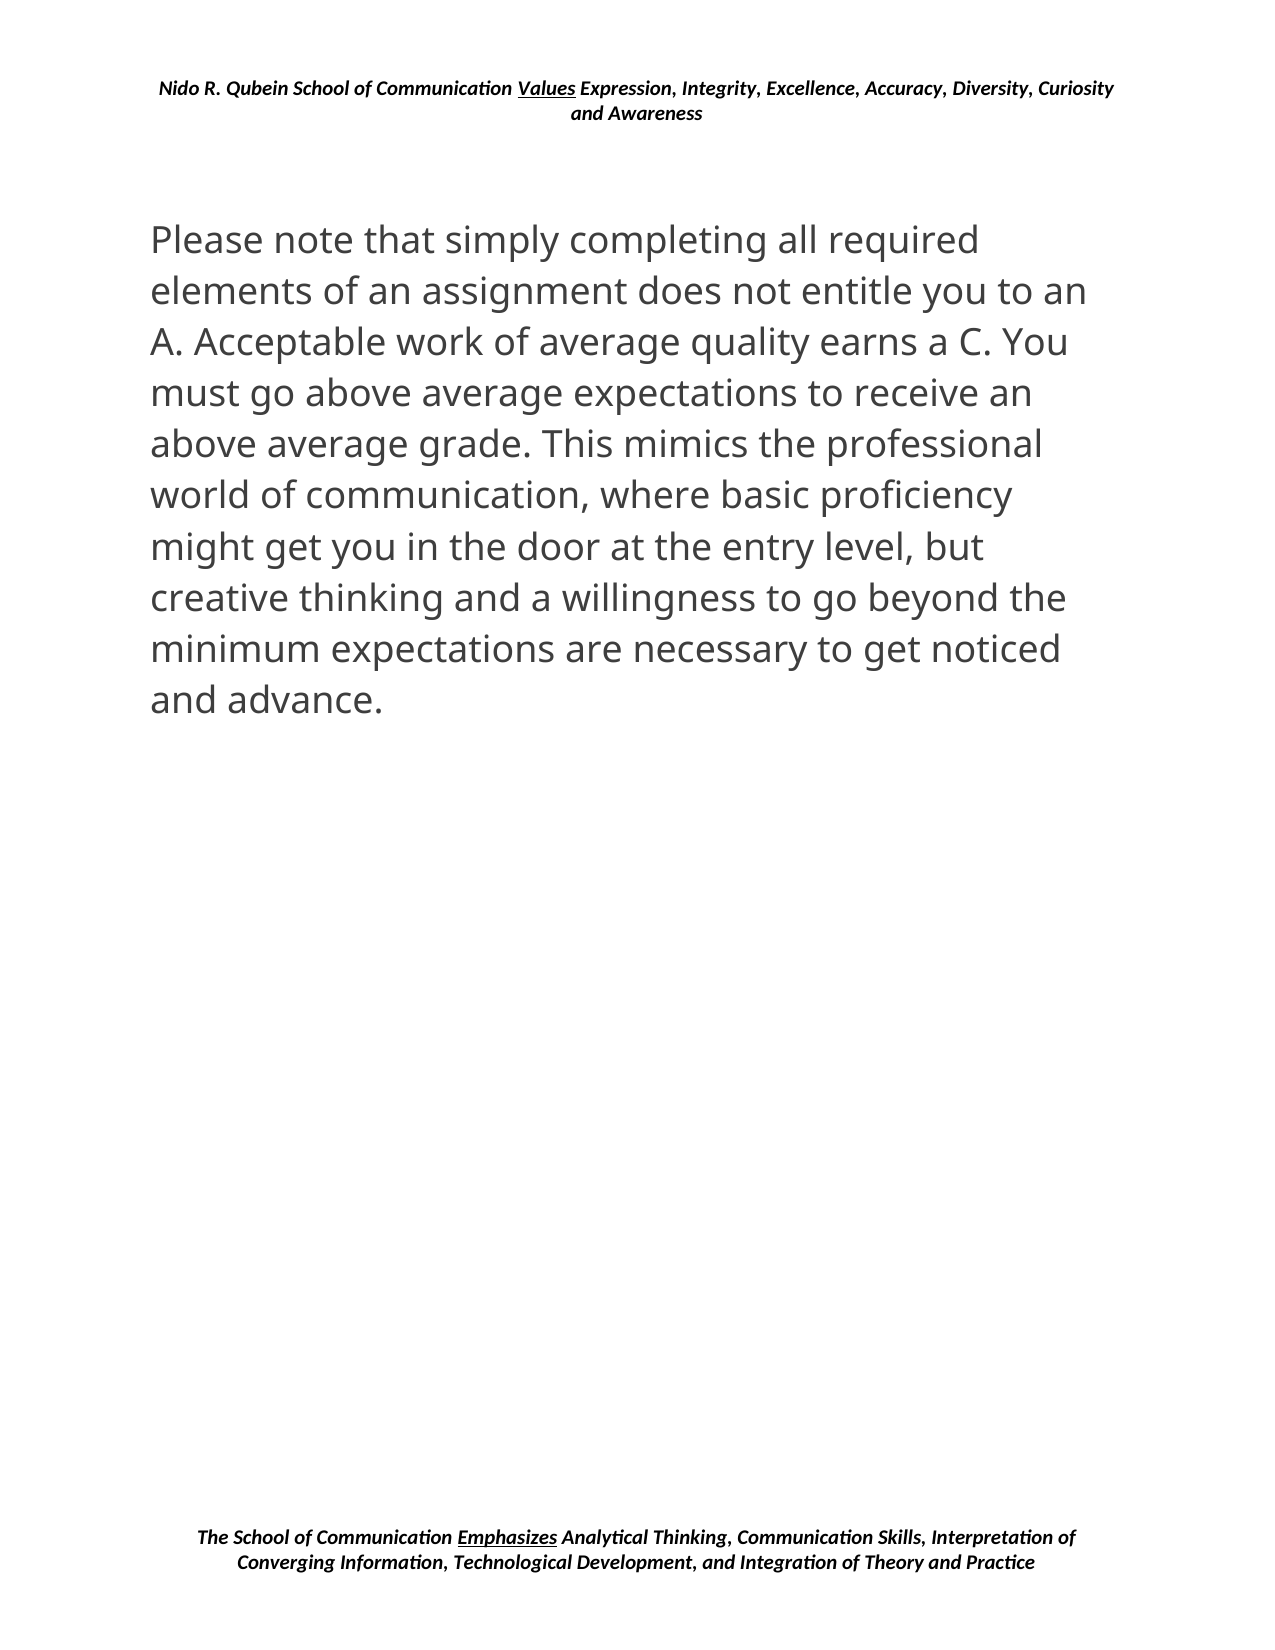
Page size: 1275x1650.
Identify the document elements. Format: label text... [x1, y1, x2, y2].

text Please note that simply completing all required elements of an assignment does not entitle you to an A. Acceptable work of average quality earns a C. You must go above average expectations to receive an above average grade. This mimics the professional world of communication, where basic proficiency might get you in the door at the entry level, but creative thinking and a willingness to go beyond the minimum expectations are necessary to get noticed and advance. [150, 213, 1125, 724]
